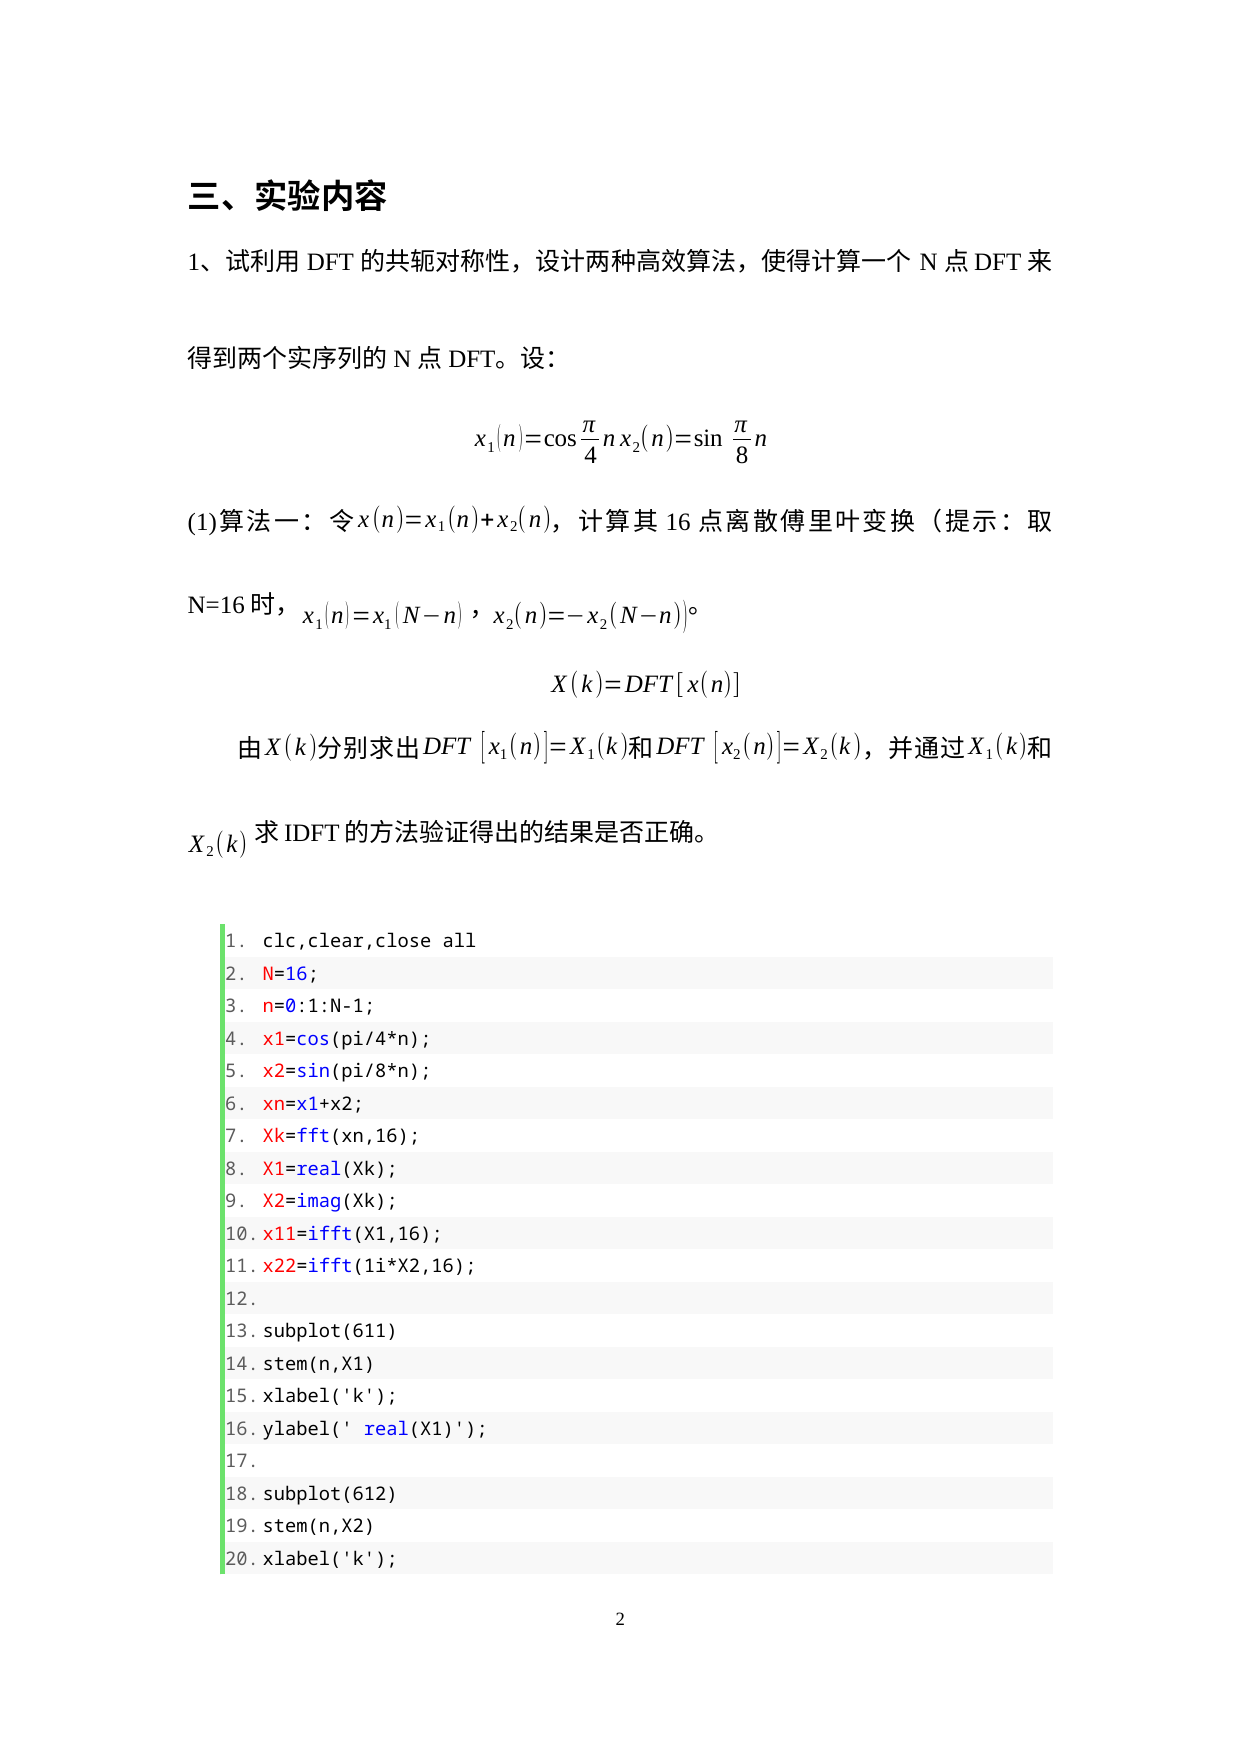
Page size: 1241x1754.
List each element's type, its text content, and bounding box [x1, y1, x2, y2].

list x11=ifft(X1,16); [225, 1217, 1053, 1249]
list xlabel('k'); [225, 1542, 1053, 1574]
list stem(n,X1) [225, 1347, 1053, 1379]
list subplot(611) [225, 1314, 1053, 1347]
list X2=imag(Xk); [225, 1184, 1053, 1217]
list x22=ifft(1i*X2,16); [225, 1249, 1053, 1282]
text 三、实验内容 [187, 162, 1053, 227]
list n=0:1:N-1; [225, 989, 1053, 1022]
list xn=x1+x2; [225, 1087, 1053, 1119]
list stem(n,X2) [225, 1509, 1053, 1542]
list N=16; [225, 957, 1053, 989]
text (1)算法一：令，计算其16点离散傅里叶变换（提示：取 N=16时，。 [187, 487, 1053, 649]
list X1=real(Xk); [225, 1152, 1053, 1184]
text 1、试利用 DFT 的共轭对称性，设计两种高效算法，使得计算一个N 点DFT 来得到两个实序列的 N 点 DFT。设： [187, 227, 1053, 389]
text 由分别求出和，并通过和 求IDFT的方法验证得出的结果是否正确。 [187, 714, 1053, 877]
list xlabel('k'); [225, 1379, 1053, 1412]
list x2=sin(pi/8*n); [225, 1054, 1053, 1087]
list x1=cos(pi/4*n); [225, 1022, 1053, 1054]
list ylabel(' real(X1)'); [225, 1412, 1053, 1444]
list Xk=fft(xn,16); [225, 1119, 1053, 1152]
list clc,clear,close all [225, 924, 1053, 957]
list subplot(612) [225, 1477, 1053, 1509]
